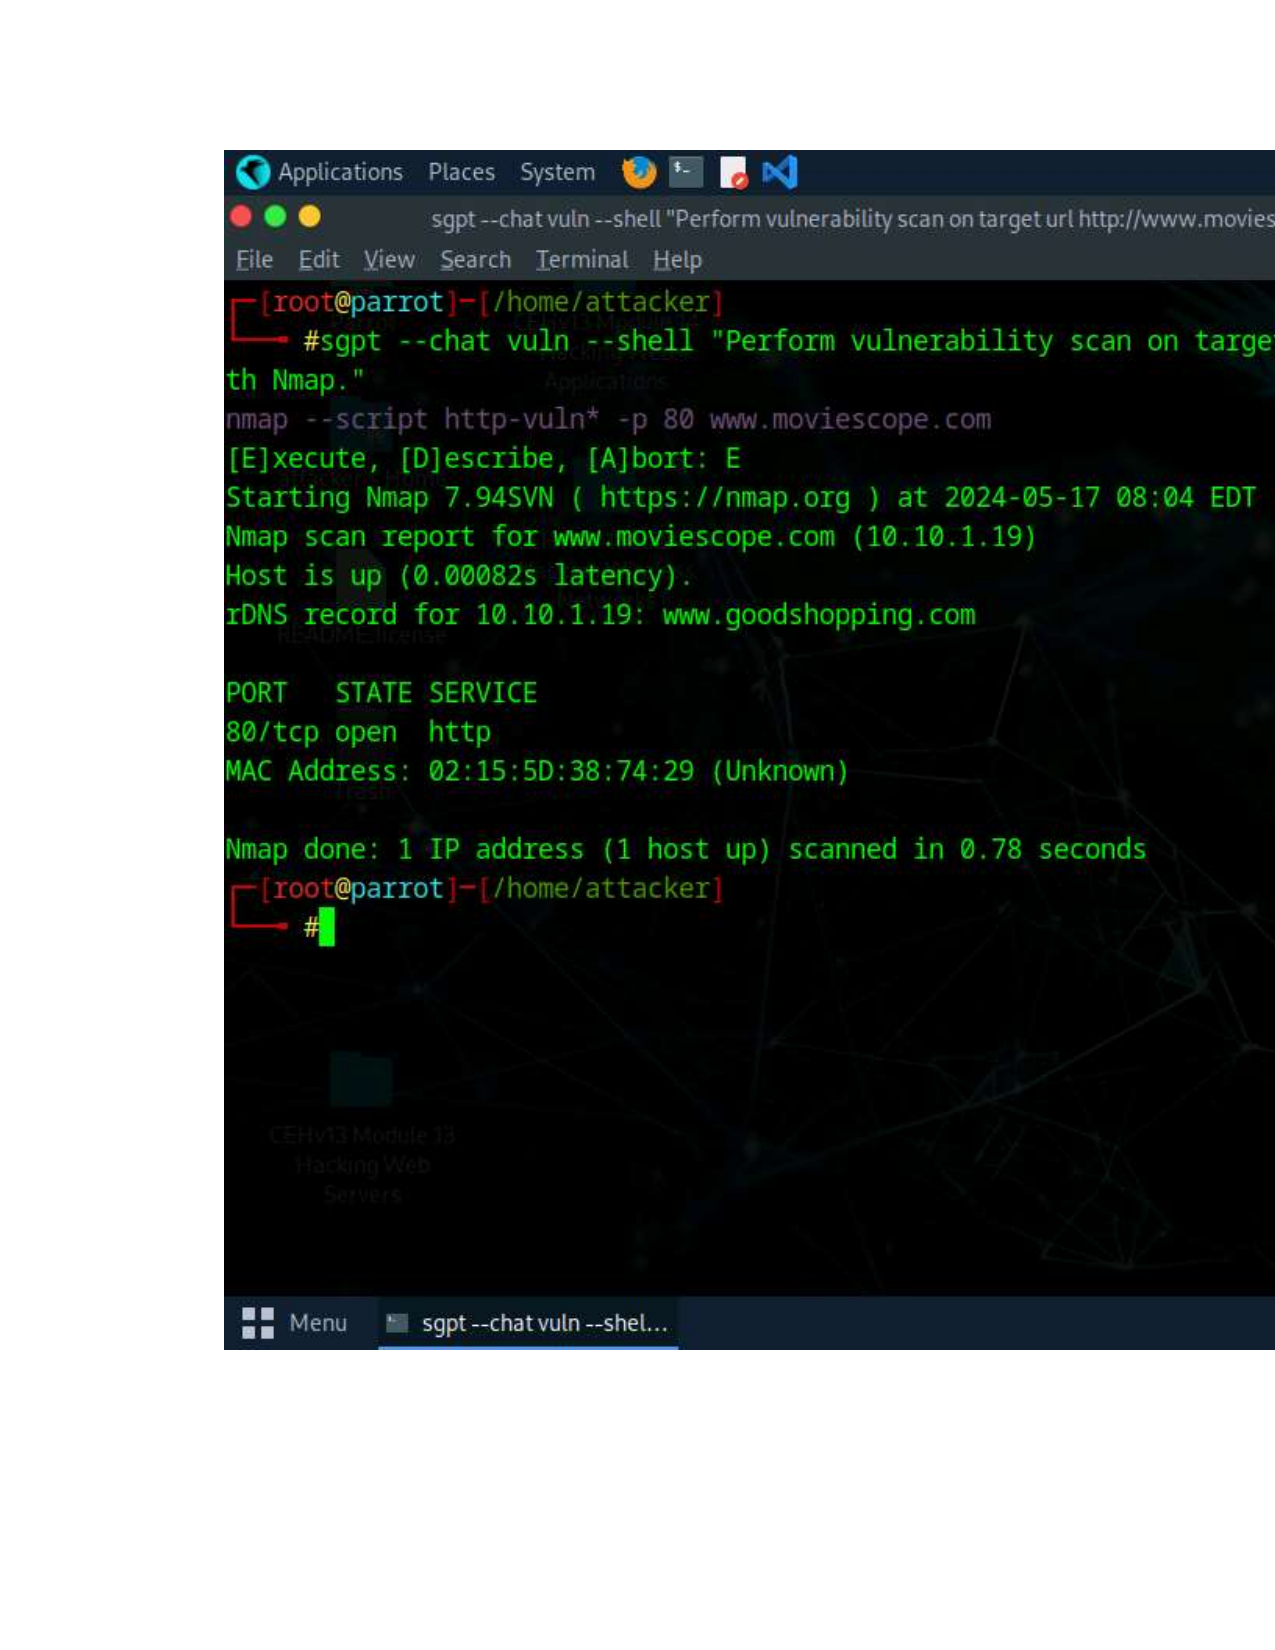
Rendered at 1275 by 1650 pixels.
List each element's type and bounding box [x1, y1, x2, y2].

picture [224, 150, 1275, 1350]
